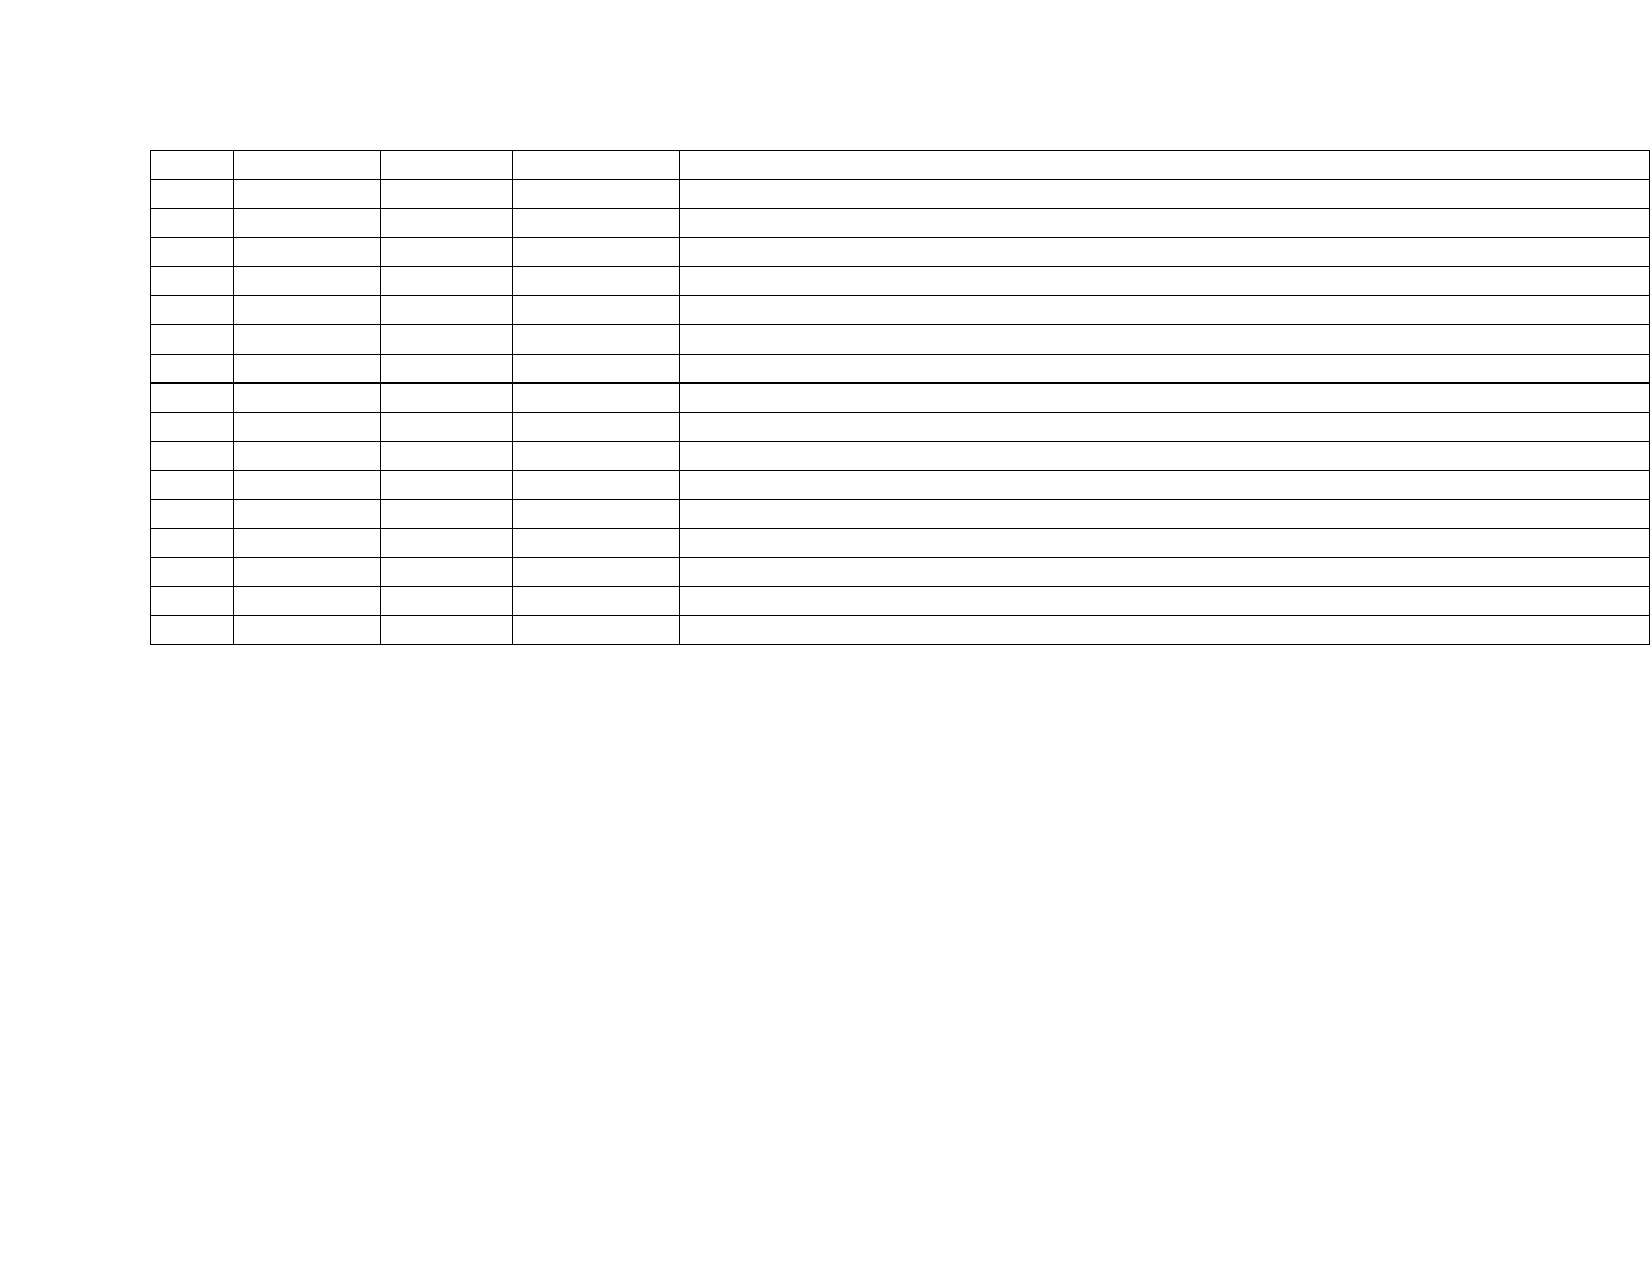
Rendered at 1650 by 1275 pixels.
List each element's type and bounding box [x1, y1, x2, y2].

table_cell [680, 180, 1649, 208]
table_cell [234, 238, 380, 266]
table_cell [680, 151, 1649, 179]
table_cell [680, 384, 1649, 412]
table_cell [513, 500, 679, 528]
table_cell [381, 267, 512, 295]
table_cell [680, 616, 1649, 644]
table_cell [234, 209, 380, 237]
table_cell [151, 267, 233, 295]
table_cell [234, 616, 380, 644]
table_cell [151, 151, 233, 179]
table_cell [680, 267, 1649, 295]
table_cell [680, 296, 1649, 324]
table_cell [381, 209, 512, 237]
table_cell [680, 558, 1649, 586]
table_cell [151, 529, 233, 557]
table_cell [513, 442, 679, 470]
table_cell [381, 296, 512, 324]
table_cell [680, 325, 1649, 353]
table_cell [381, 442, 512, 470]
table_cell [234, 558, 380, 586]
table_cell [513, 267, 679, 295]
table_cell [513, 238, 679, 266]
table_cell [381, 471, 512, 499]
table_cell [513, 471, 679, 499]
table_cell [680, 587, 1649, 615]
table_cell [680, 413, 1649, 441]
table_cell [234, 325, 380, 353]
table_cell [680, 355, 1649, 382]
table_cell [513, 616, 679, 644]
table_cell [381, 151, 512, 179]
table_cell [513, 384, 679, 412]
table_cell [381, 529, 512, 557]
table_cell [151, 413, 233, 441]
table_cell [513, 587, 679, 615]
table_cell [234, 529, 380, 557]
table_cell [151, 180, 233, 208]
table_cell [513, 413, 679, 441]
table_cell [513, 355, 679, 382]
table_cell [234, 413, 380, 441]
table_cell [381, 384, 512, 412]
table_cell [381, 355, 512, 382]
table_cell [513, 529, 679, 557]
table_cell [513, 325, 679, 353]
table_cell [381, 616, 512, 644]
table_cell [680, 529, 1649, 557]
table_cell [513, 558, 679, 586]
table_cell [234, 384, 380, 412]
table_cell [680, 471, 1649, 499]
table_cell [680, 442, 1649, 470]
table_cell [151, 238, 233, 266]
table_cell [234, 151, 380, 179]
table_cell [381, 238, 512, 266]
table_cell [151, 587, 233, 615]
table_cell [234, 442, 380, 470]
table_cell [234, 471, 380, 499]
table_cell [151, 558, 233, 586]
table_cell [151, 209, 233, 237]
table_cell [151, 384, 233, 412]
table_cell [381, 500, 512, 528]
table_cell [680, 500, 1649, 528]
table_cell [151, 471, 233, 499]
table_cell [151, 325, 233, 353]
table_cell [151, 500, 233, 528]
table_cell [513, 151, 679, 179]
table_cell [680, 238, 1649, 266]
table_cell [513, 180, 679, 208]
table_cell [381, 325, 512, 353]
table_cell [234, 296, 380, 324]
table_cell [234, 267, 380, 295]
table_cell [151, 355, 233, 382]
table_cell [381, 413, 512, 441]
table_cell [234, 355, 380, 382]
table_cell [151, 442, 233, 470]
table_cell [234, 180, 380, 208]
table_cell [513, 209, 679, 237]
table_cell [381, 587, 512, 615]
table_cell [151, 296, 233, 324]
table_cell [513, 296, 679, 324]
table_cell [680, 209, 1649, 237]
table_cell [234, 500, 380, 528]
table_cell [234, 587, 380, 615]
table_cell [381, 558, 512, 586]
table_cell [381, 180, 512, 208]
table_cell [151, 616, 233, 644]
